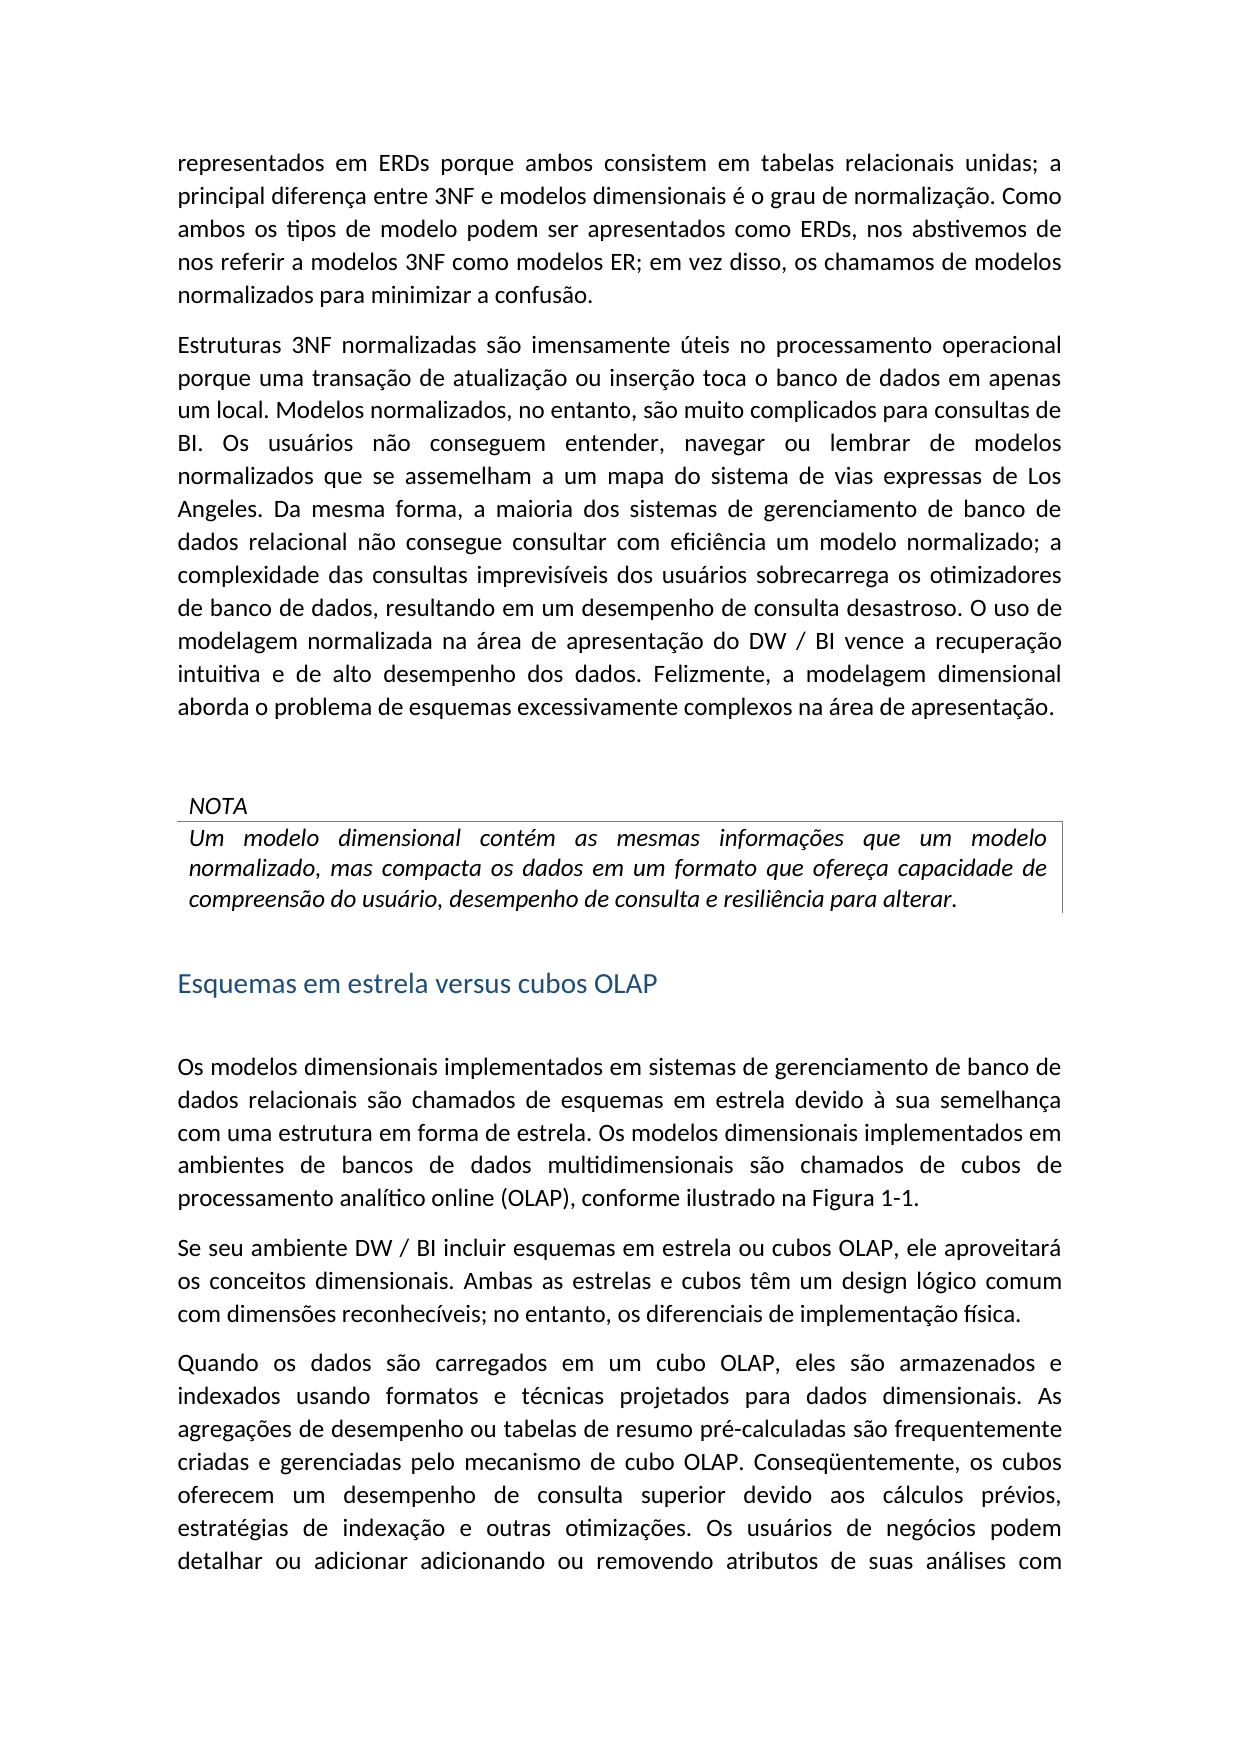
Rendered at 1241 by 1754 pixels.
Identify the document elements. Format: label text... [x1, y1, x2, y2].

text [177, 148, 1063, 310]
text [177, 1347, 1063, 1576]
text Se seu ambiente DW / BI incluir esquemas em estrela ou cubos OLAP, ele aproveitará os conceitos dimensionais. Ambas as estrelas e cubos têm um design lógico comum com dimensões reconhecíveis; no entanto, os diferenciais de implementação física. [177, 1232, 1063, 1328]
text Os modelos dimensionais implementados em sistemas de gerenciamento de banco de dados relacionais são chamados de esquemas em estrela devido à sua semelhança com uma estrutura em forma de estrela. Os modelos dimensionais implementados em ambientes de bancos de dados multidimensionais são chamados de cubos de processamento analítico online (OLAP), conforme ilustrado na Figura 1-1. [177, 1051, 1063, 1213]
subtitle Esquemas em estrela versus cubos OLAP [177, 966, 1063, 1001]
text Estruturas 3NF normalizadas são imensamente úteis no processamento operacional porque uma transação de atualização ou inserção toca o banco de dados em apenas um local. Modelos normalizados, no entanto, são muito complicados para consultas de BI. Os usuários não conseguem entender, navegar ou lembrar de modelos normalizados que se assemelham a um mapa do sistema de vias expressas de Los Angeles. Da mesma forma, a maioria dos sistemas de gerenciamento de banco de dados relacional não consegue consultar com eficiência um modelo normalizado; a complexidade das consultas imprevisíveis dos usuários sobrecarrega os otimizadores de banco de dados, resultando em um desempenho de consulta desastroso. O uso de modelagem normalizada na área de apresentação do DW / BI vence a recuperação intuitiva e de alto desempenho dos dados. Felizmente, a modelagem dimensional aborda o problema de esquemas excessivamente complexos na área de apresentação. [177, 329, 1063, 721]
table_cell Um modelo dimensional contém as mesmas informações que um modelo normalizado, mas compacta os dados em um formato que ofereça capacidade de compreensão do usuário, desempenho de consulta e resiliência para alterar. [177, 822, 1062, 913]
table_header NOTA [177, 790, 1062, 821]
